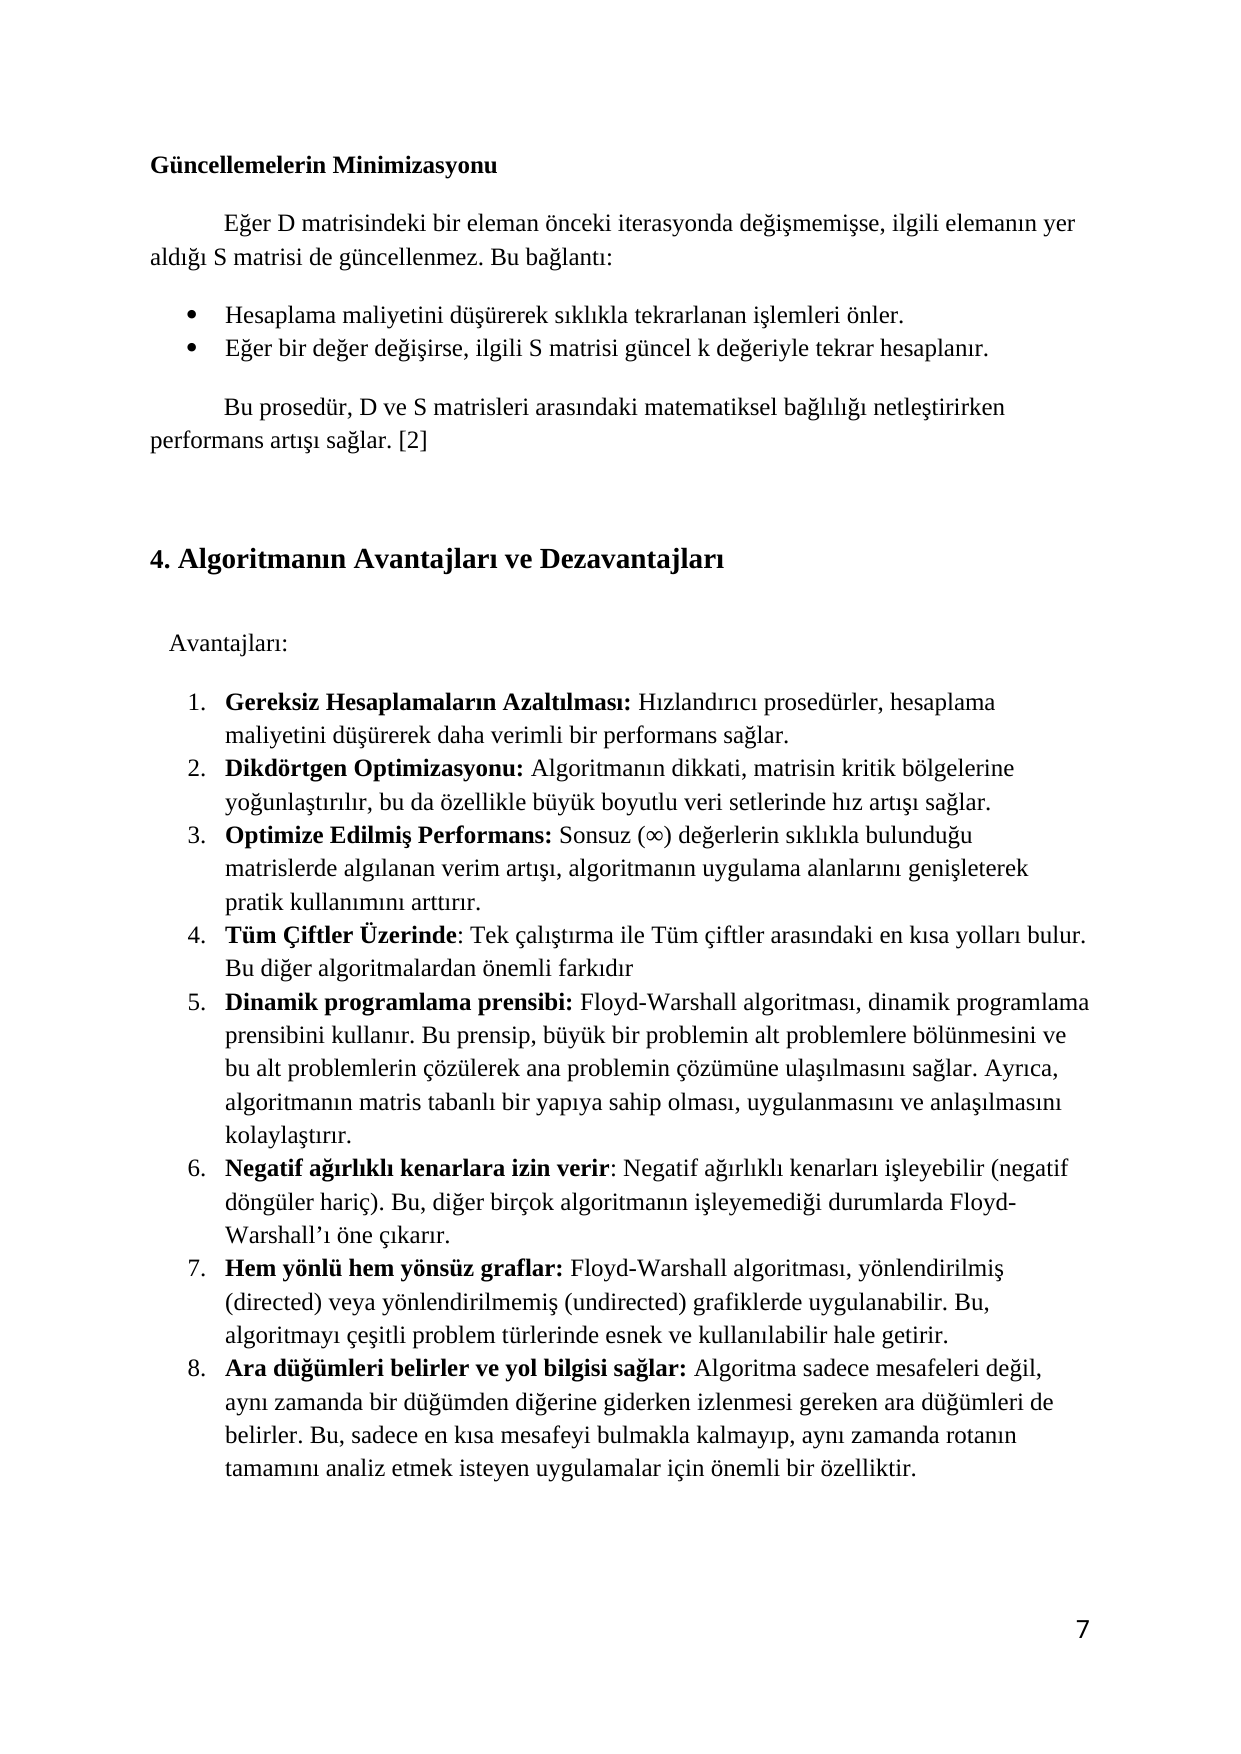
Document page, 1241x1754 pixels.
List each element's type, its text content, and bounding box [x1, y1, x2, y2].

list Hesaplama maliyetini düşürerek sıklıkla tekrarlanan işlemleri önler. [187, 300, 1090, 329]
subtitle 4. Algoritmanın Avantajları ve Dezavantajları [150, 542, 1090, 575]
list Ara düğümleri belirler ve yol bilgisi sağlar: Algoritma sadece mesafeleri değil, aynı zamanda bir düğümden diğerine giderken izlenmesi gereken ara düğümleri de belirler. Bu, sadece en kısa mesafeyi bulmakla kalmayıp, aynı zamanda rotanın tamamını analiz etmek isteyen uygulamalar için önemli bir özelliktir. [187, 1353, 1090, 1482]
list Gereksiz Hesaplamaların Azaltılması: Hızlandırıcı prosedürler, hesaplama maliyetini düşürerek daha verimli bir performans sağlar. [187, 687, 1090, 749]
list Dikdörtgen Optimizasyonu: Algoritmanın dikkati, matrisin kritik bölgelerine yoğunlaştırılır, bu da özellikle büyük boyutlu veri setlerinde hız artışı sağlar. [187, 753, 1090, 815]
subtitle Güncellemelerin Minimizasyonu [150, 150, 1090, 179]
list Negatif ağırlıklı kenarlara izin verir: Negatif ağırlıklı kenarları işleyebilir (negatif döngüler hariç). Bu, diğer birçok algoritmanın işleyemediği durumlarda Floyd-Warshall’ı öne çıkarır. [187, 1153, 1090, 1249]
text Eğer D matrisindeki bir eleman önceki iterasyonda değişmemişse, ilgili elemanın yer aldığı S matrisi de güncellenmez. Bu bağlantı: [150, 208, 1090, 270]
list Tüm Çiftler Üzerinde: Tek çalıştırma ile Tüm çiftler arasındaki en kısa yolları bulur. Bu diğer algoritmalardan önemli farkıdır [187, 920, 1090, 982]
list Dinamik programlama prensibi: Floyd-Warshall algoritması, dinamik programlama prensibini kullanır. Bu prensip, büyük bir problemin alt problemlere bölünmesini ve bu alt problemlerin çözülerek ana problemin çözümüne ulaşılmasını sağlar. Ayrıca, algoritmanın matris tabanlı bir yapıya sahip olması, uygulanmasını ve anlaşılmasını kolaylaştırır. [187, 987, 1090, 1149]
text Bu prosedür, D ve S matrisleri arasındaki matematiksel bağlılığı netleştirirken performans artışı sağlar. [2] [150, 392, 1090, 454]
list Optimize Edilmiş Performans: Sonsuz (∞) değerlerin sıklıkla bulunduğu matrislerde algılanan verim artışı, algoritmanın uygulama alanlarını genişleterek pratik kullanımını arttırır. [187, 820, 1090, 915]
subtitle Avantajları: [150, 628, 1090, 657]
list Eğer bir değer değişirse, ilgili S matrisi güncel k değeriyle tekrar hesaplanır. [187, 333, 1090, 362]
list Hem yönlü hem yönsüz graflar: Floyd-Warshall algoritması, yönlendirilmiş (directed) veya yönlendirilmemiş (undirected) grafiklerde uygulanabilir. Bu, algoritmayı çeşitli problem türlerinde esnek ve kullanılabilir hale getirir. [187, 1253, 1090, 1349]
